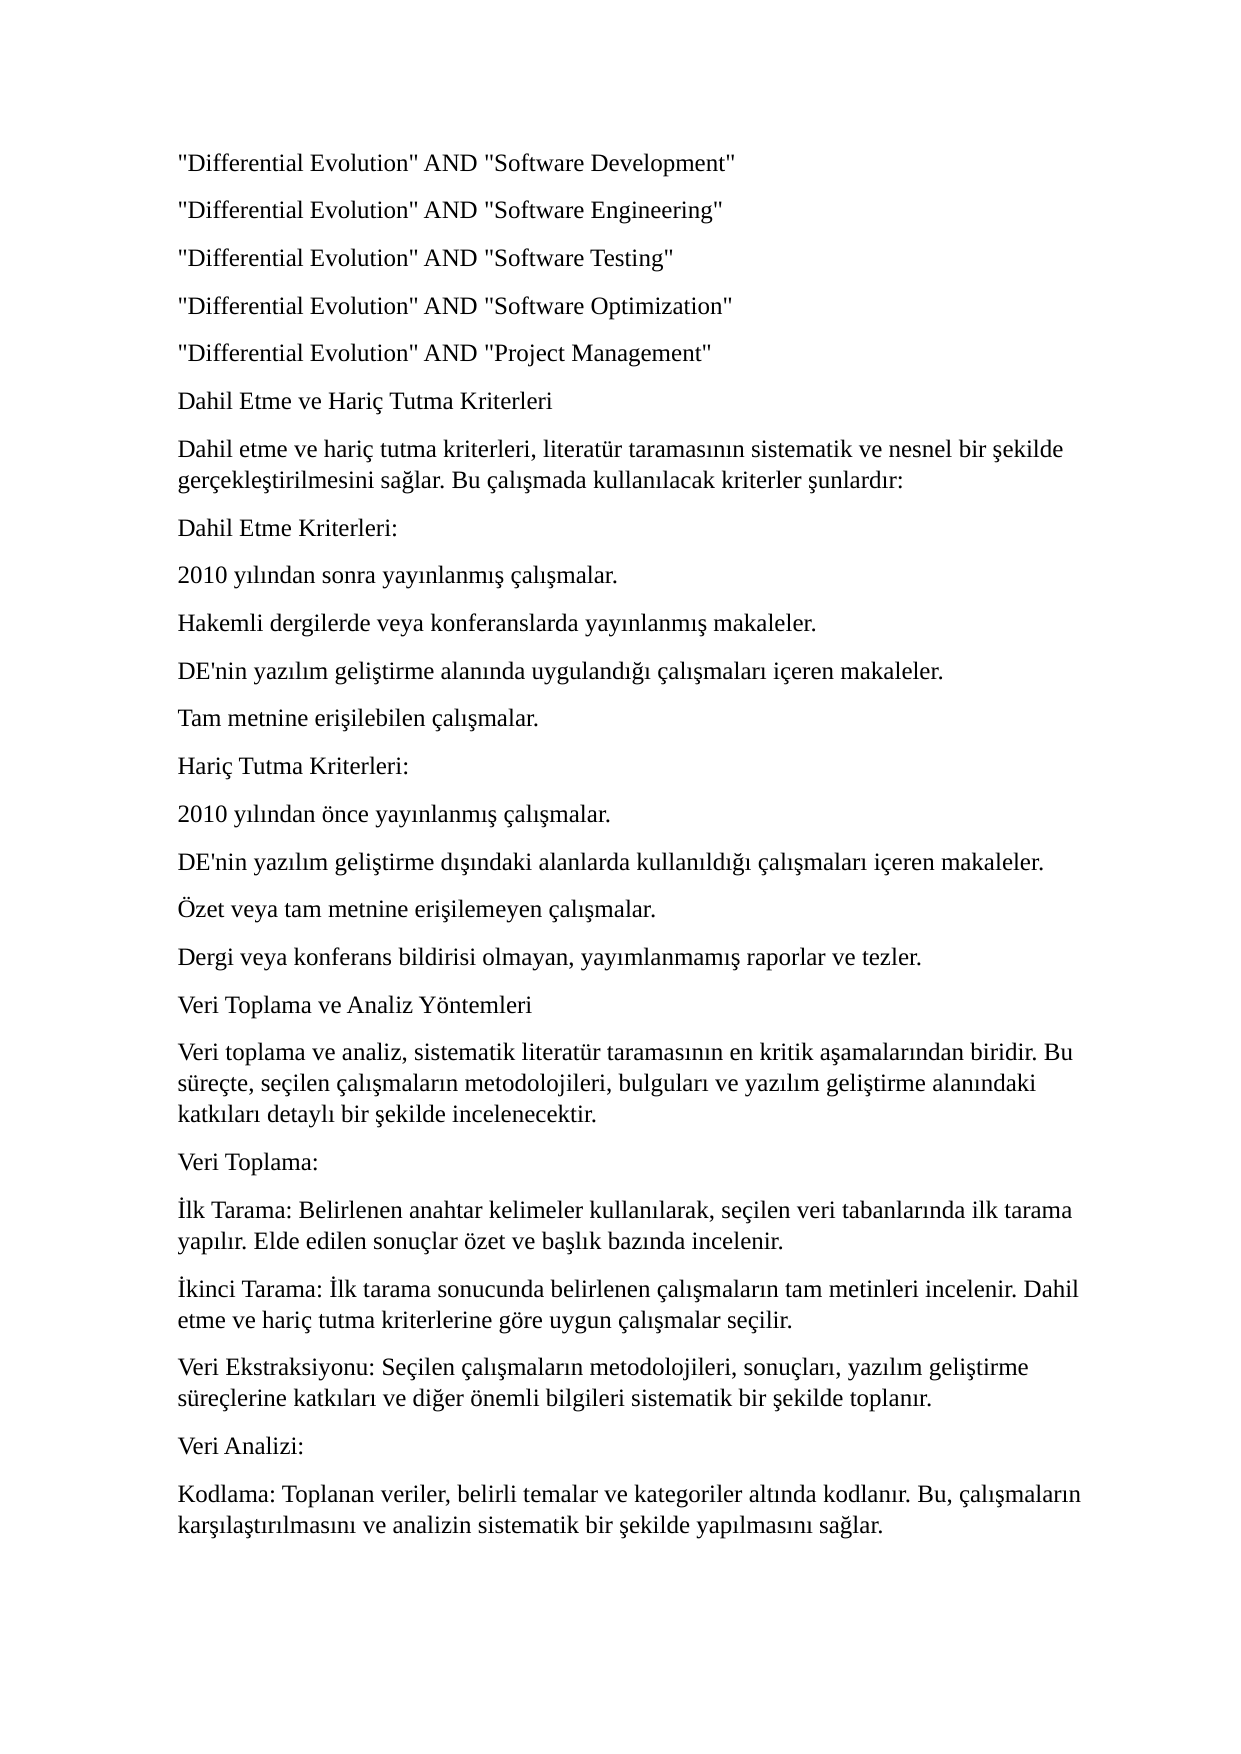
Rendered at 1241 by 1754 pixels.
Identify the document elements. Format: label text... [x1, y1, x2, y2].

text Veri Ekstraksiyonu: Seçilen çalışmaların metodolojileri, sonuçları, yazılım geliştirme süreçlerine katkıları ve diğer önemli bilgileri sistematik bir şekilde toplanır. [177, 1352, 1092, 1412]
text "Differential Evolution" AND "Software Engineering" [177, 195, 1092, 224]
text 2010 yılından sonra yayınlanmış çalışmalar. [177, 560, 1092, 589]
text Dahil Etme ve Hariç Tutma Kriterleri [177, 386, 1092, 415]
text 2010 yılından önce yayınlanmış çalışmalar. [177, 799, 1092, 828]
text Tam metnine erişilebilen çalışmalar. [177, 703, 1092, 732]
text Özet veya tam metnine erişilemeyen çalışmalar. [177, 894, 1092, 923]
text "Differential Evolution" AND "Project Management" [177, 338, 1092, 367]
text "Differential Evolution" AND "Software Optimization" [177, 291, 1092, 319]
text Dahil Etme Kriterleri: [177, 513, 1092, 541]
text Kodlama: Toplanan veriler, belirli temalar ve kategoriler altında kodlanır. Bu, çalışmaların karşılaştırılmasını ve analizin sistematik bir şekilde yapılmasını sağlar. [177, 1479, 1092, 1539]
text Veri Toplama ve Analiz Yöntemleri [177, 990, 1092, 1018]
text Veri Toplama: [177, 1147, 1092, 1176]
text Veri toplama ve analiz, sistematik literatür taramasının en kritik aşamalarından biridir. Bu süreçte, seçilen çalışmaların metodolojileri, bulguları ve yazılım geliştirme alanındaki katkıları detaylı bir şekilde incelenecektir. [177, 1037, 1092, 1128]
text "Differential Evolution" AND "Software Testing" [177, 243, 1092, 272]
text Hakemli dergilerde veya konferanslarda yayınlanmış makaleler. [177, 608, 1092, 637]
text İkinci Tarama: İlk tarama sonucunda belirlenen çalışmaların tam metinleri incelenir. Dahil etme ve hariç tutma kriterlerine göre uygun çalışmalar seçilir. [177, 1274, 1092, 1333]
text Dergi veya konferans bildirisi olmayan, yayımlanmamış raporlar ve tezler. [177, 942, 1092, 971]
text Veri Analizi: [177, 1431, 1092, 1460]
text "Differential Evolution" AND "Software Development" [177, 148, 1092, 176]
text DE'nin yazılım geliştirme dışındaki alanlarda kullanıldığı çalışmaları içeren makaleler. [177, 847, 1092, 875]
text DE'nin yazılım geliştirme alanında uygulandığı çalışmaları içeren makaleler. [177, 656, 1092, 684]
text Hariç Tutma Kriterleri: [177, 751, 1092, 780]
text İlk Tarama: Belirlenen anahtar kelimeler kullanılarak, seçilen veri tabanlarında ilk tarama yapılır. Elde edilen sonuçlar özet ve başlık bazında incelenir. [177, 1195, 1092, 1255]
text Dahil etme ve hariç tutma kriterleri, literatür taramasının sistematik ve nesnel bir şekilde gerçekleştirilmesini sağlar. Bu çalışmada kullanılacak kriterler şunlardır: [177, 434, 1092, 494]
